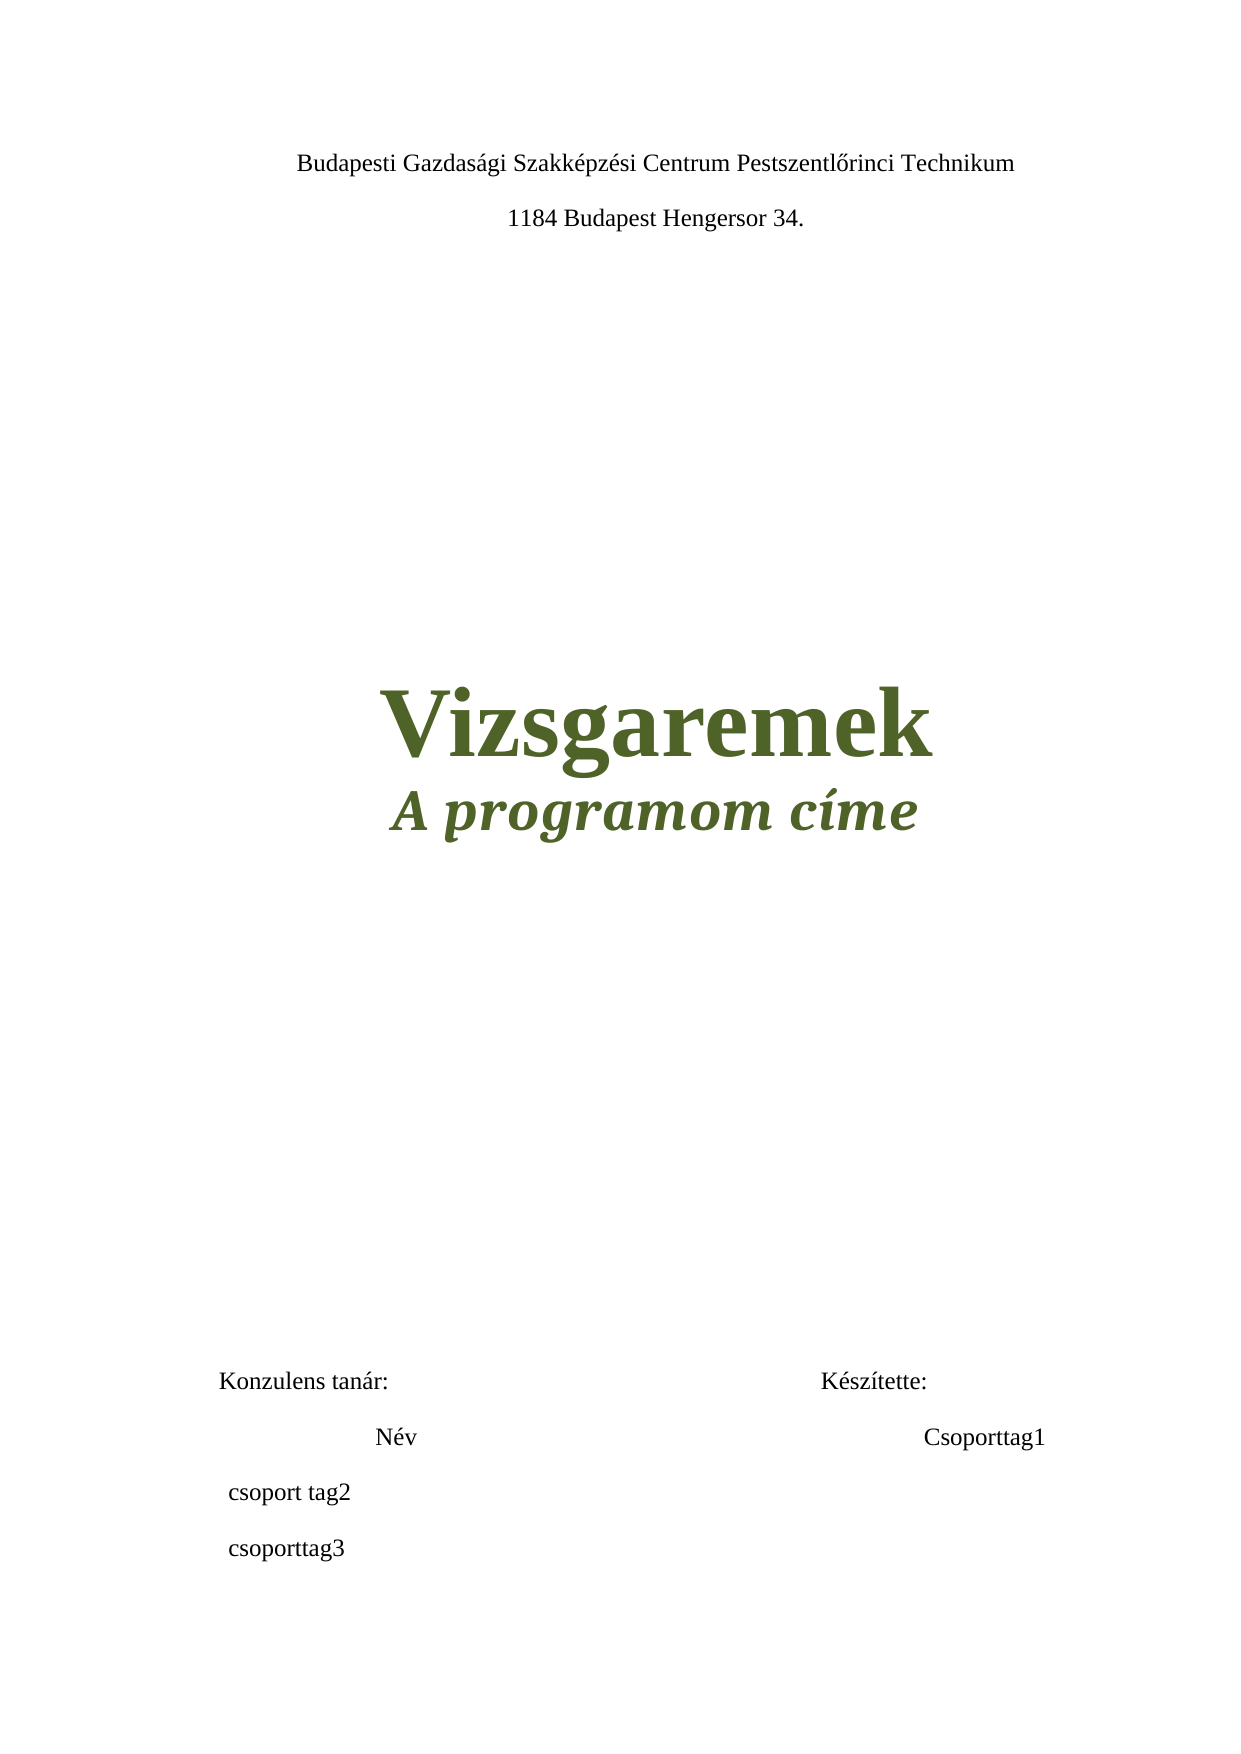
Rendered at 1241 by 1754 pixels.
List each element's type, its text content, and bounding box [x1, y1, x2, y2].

subtitle A programom címe [183, 778, 1092, 845]
text Budapesti Gazdasági Szakképzési Centrum Pestszentlőrinci Technikum [183, 148, 1092, 176]
text csoporttag3 [183, 1533, 1092, 1562]
text Név Csoporttag1 [183, 1422, 1092, 1450]
text csoport tag2 [183, 1477, 1092, 1506]
text Konzulens tanár: Készítette: [183, 1366, 1092, 1395]
title Vizsgaremek [220, 663, 1092, 778]
text 1184 Budapest Hengersor 34. [183, 203, 1092, 232]
